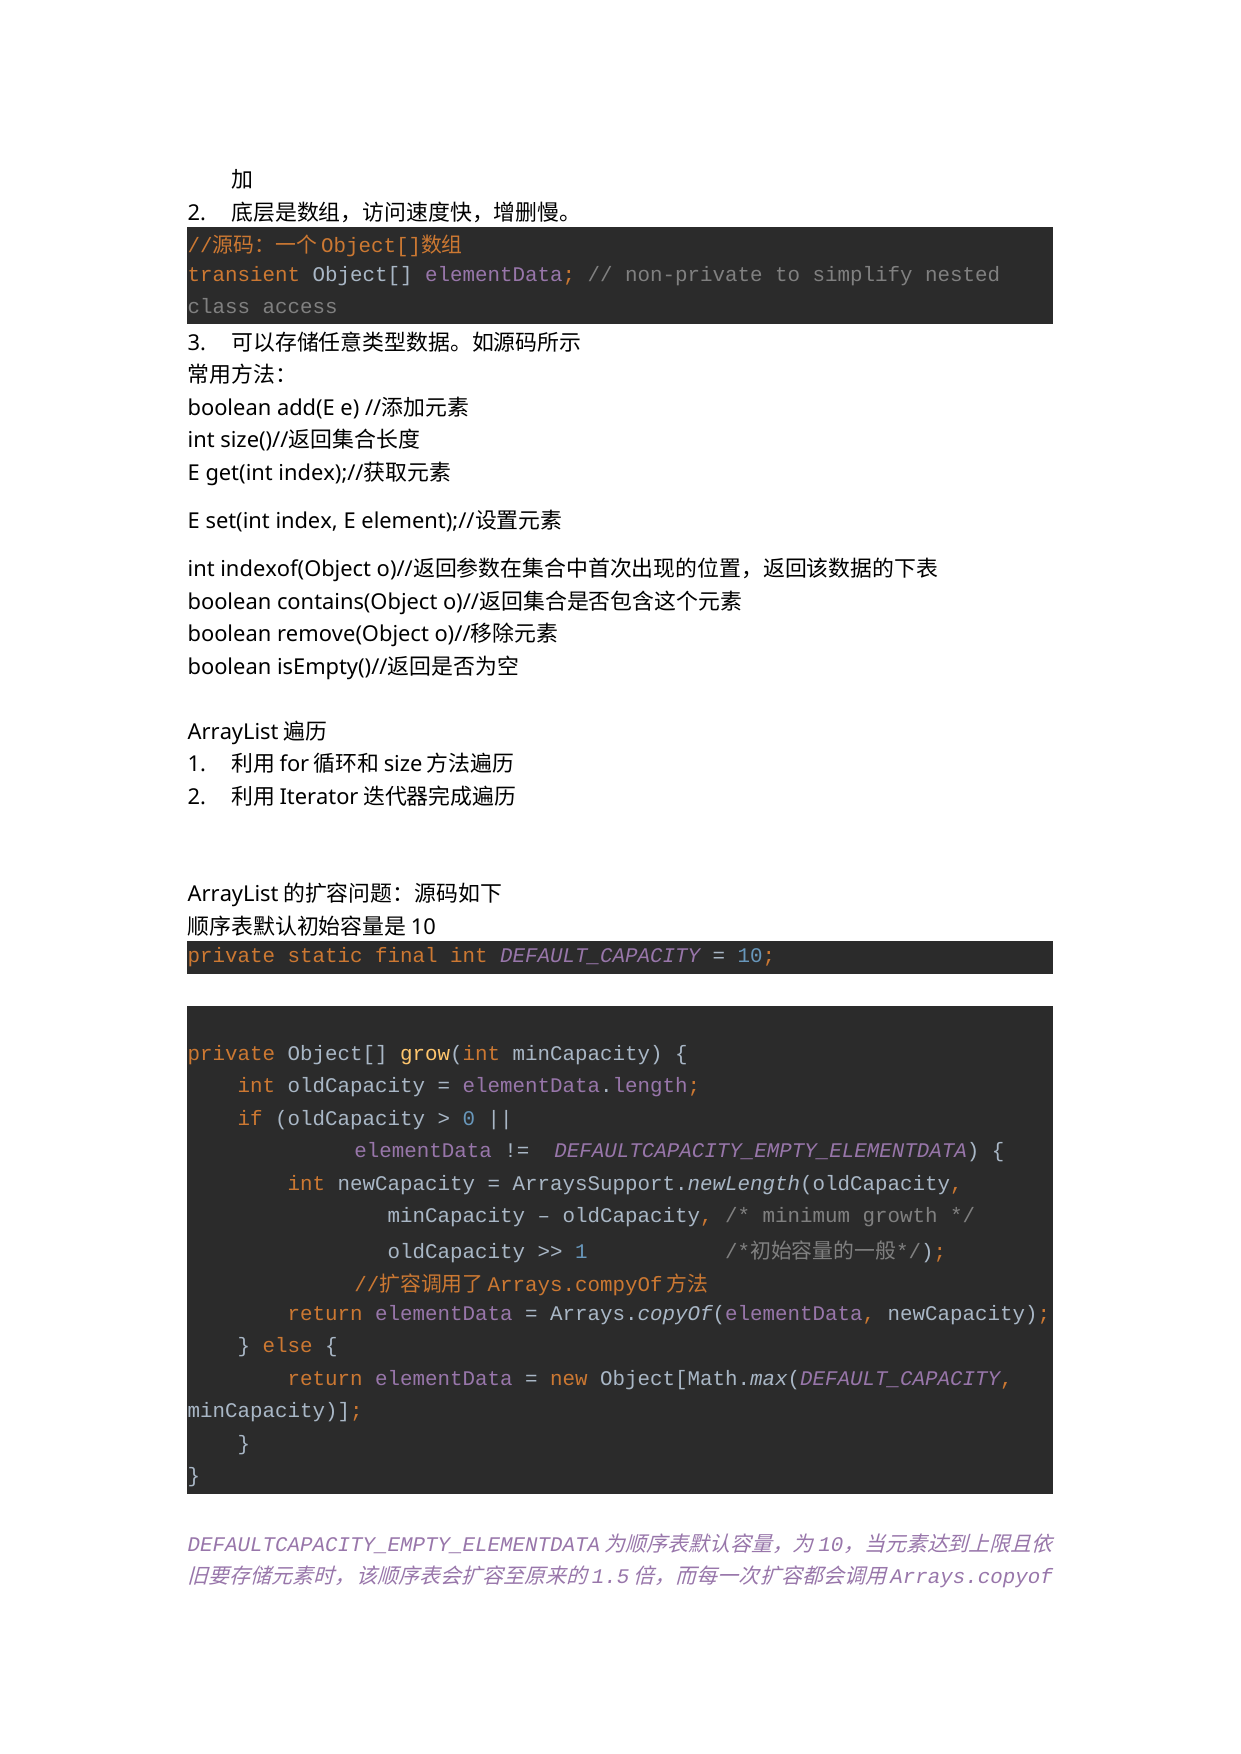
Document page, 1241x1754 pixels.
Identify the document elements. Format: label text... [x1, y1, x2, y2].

text boolean remove(Object o)//移除元素 [187, 616, 1053, 649]
text ArrayList的扩容问题：源码如下 [187, 876, 1053, 909]
list 底层是数组，访问速度快，增删慢。 [187, 194, 1053, 227]
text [187, 1526, 1053, 1591]
text private static final int DEFAULT_CAPACITY = 10; [187, 941, 1053, 974]
text private Object[] grow(int minCapacity) { int oldCapacity = elementData.length; if (oldCapacity > 0 || [187, 1039, 1053, 1136]
text E set(int index, E element);//设置元素 [187, 503, 1053, 535]
text boolean isEmpty()//返回是否为空 [187, 649, 1053, 681]
text boolean contains(Object o)//返回集合是否包含这个元素 [187, 584, 1053, 616]
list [187, 162, 1053, 194]
text ArrayList遍历 [187, 714, 1053, 746]
text boolean add(E e) //添加元素 [187, 389, 1053, 422]
text //源码：一个Object[]数组 [187, 227, 1053, 259]
text elementData != DEFAULTCAPACITY_EMPTY_ELEMENTDATA) { int newCapacity = ArraysSupport.newLength(oldCapacity, minCapacity – oldCapacity, /* minimum growth */ oldCapacity >> 1 /*初始容量的一般*/); [187, 1136, 1053, 1266]
text 顺序表默认初始容量是10 [187, 909, 1053, 941]
text int indexof(Object o)//返回参数在集合中首次出现的位置，返回该数据的下表 [187, 551, 1053, 584]
list 利用Iterator迭代器完成遍历 [187, 779, 1053, 811]
list 可以存储任意类型数据。如源码所示 [187, 324, 1053, 357]
text transient Object[] elementData; // non-private to simplify nested class access [187, 259, 1053, 324]
text E get(int index);//获取元素 [187, 454, 1053, 487]
text //扩容调用了Arrays.compyOf方法 return elementData = Arrays.copyOf(elementData, newCapacity); } else { return elementData = new Object[Math.max(DEFAULT_CAPACITY, minCapacity)]; } } [187, 1266, 1053, 1494]
text int size()//返回集合长度 [187, 422, 1053, 454]
text 常用方法： [187, 357, 1053, 389]
list 利用for循环和size方法遍历 [187, 746, 1053, 779]
